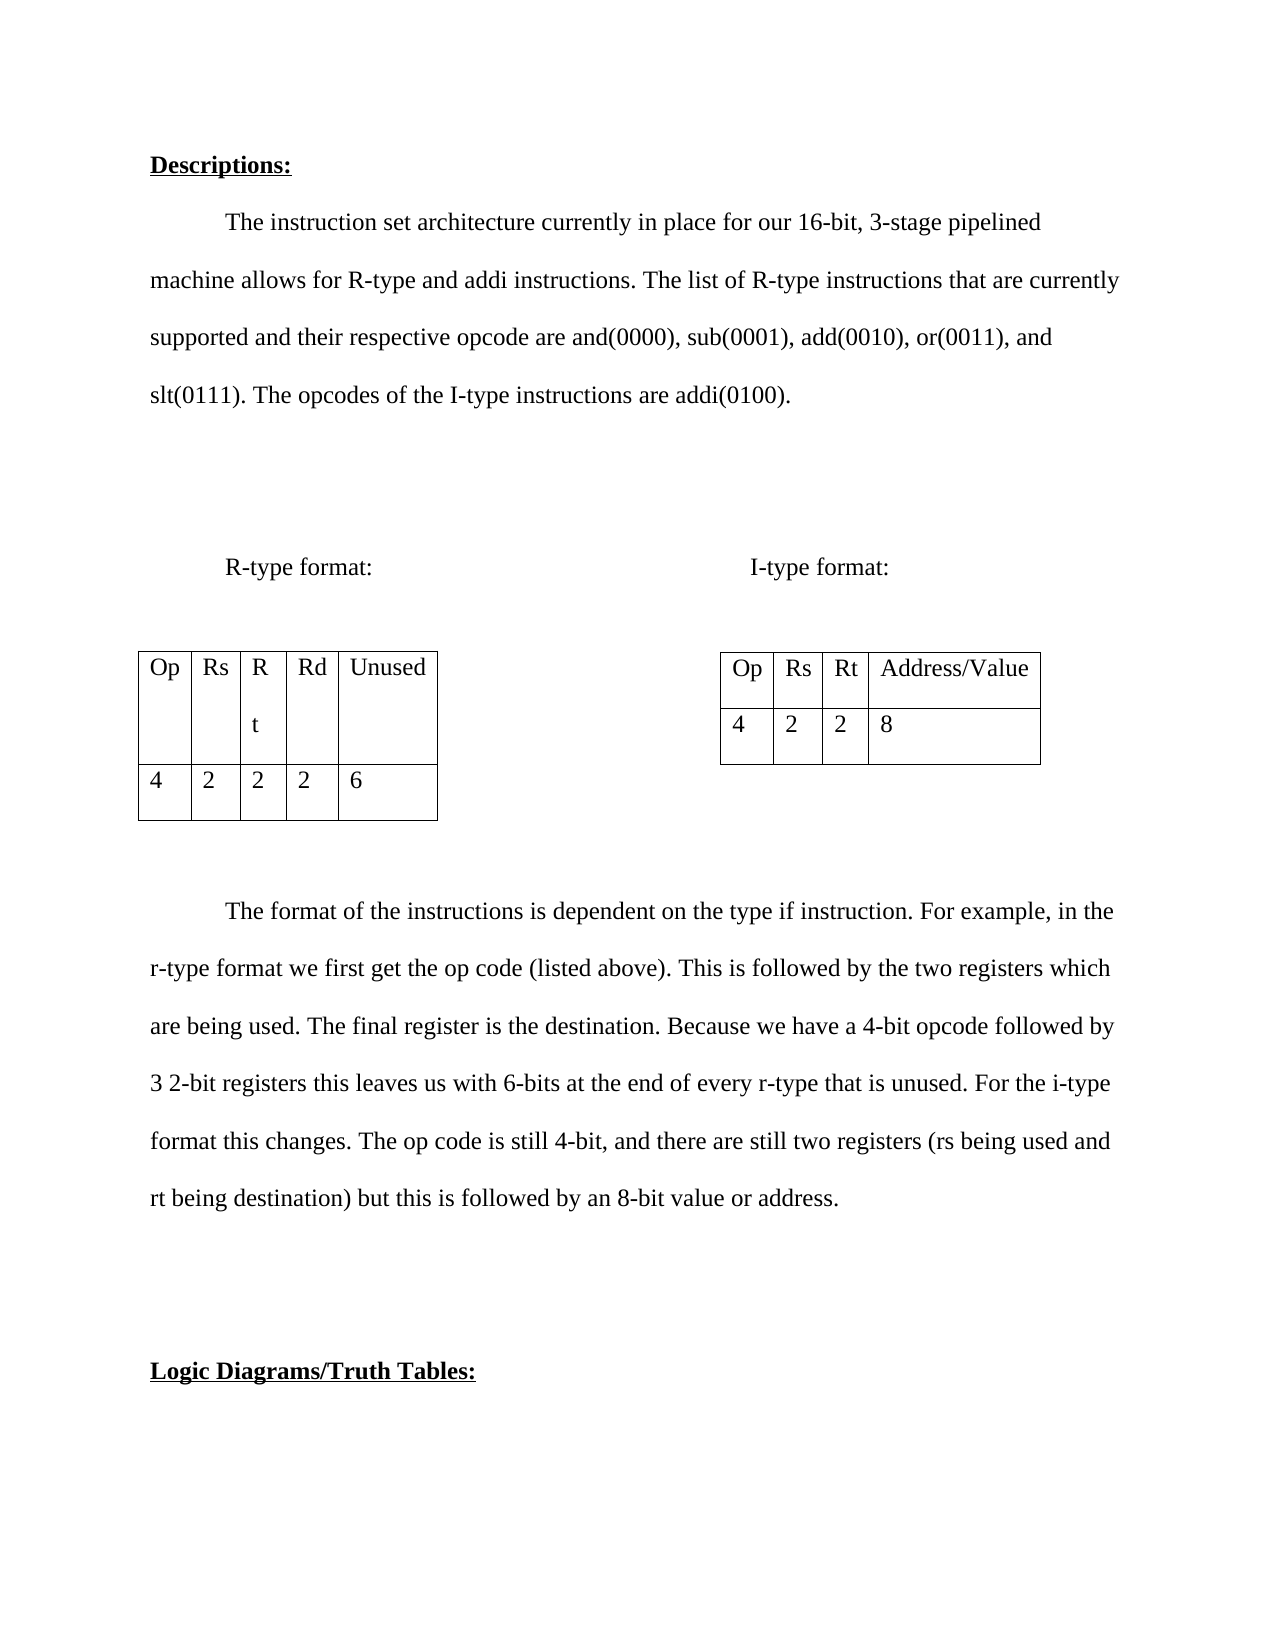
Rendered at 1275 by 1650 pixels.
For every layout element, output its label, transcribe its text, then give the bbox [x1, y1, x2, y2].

table_header Rt [823, 653, 868, 708]
table_header Rs [774, 653, 822, 708]
table_cell 4 [721, 709, 773, 764]
table_header Op [721, 653, 773, 708]
table_header Unused [339, 652, 437, 764]
table_header Rs [192, 652, 240, 764]
text R-type format: I-type format: [225, 552, 1125, 581]
table_cell 2 [192, 765, 240, 820]
table_cell 2 [241, 765, 286, 820]
text Logic Diagrams/Truth Tables: [150, 1356, 1125, 1385]
table_cell 2 [287, 765, 338, 820]
table_header Rt [241, 652, 286, 764]
table_cell 2 [774, 709, 822, 764]
table_header Op [139, 652, 191, 764]
table_cell 2 [823, 709, 868, 764]
text Descriptions: [150, 150, 1125, 179]
table_header Rd [287, 652, 338, 764]
text The format of the instructions is dependent on the type if instruction. For example, in the r-type format we first get the op code (listed above). This is followed by the two registers which are being used. The final register is the destination. Because we have a 4-bit opcode followed by 3 2-bit registers this leaves us with 6-bits at the end of every r-type that is unused. For the i-type format this changes. The op code is still 4-bit, and there are still two registers (rs being used and rt being destination) but this is followed by an 8-bit value or address. [150, 896, 1125, 1212]
table_header Address/Value [869, 653, 1040, 708]
table_cell 4 [139, 765, 191, 820]
table_cell 8 [869, 709, 1040, 764]
table_cell 6 [339, 765, 437, 820]
text The instruction set architecture currently in place for our 16-bit, 3-stage pipelined machine allows for R-type and addi instructions. The list of R-type instructions that are currently supported and their respective opcode are and(0000), sub(0001), add(0010), or(0011), and slt(0111). The opcodes of the I-type instructions are addi(0100). [150, 207, 1125, 409]
